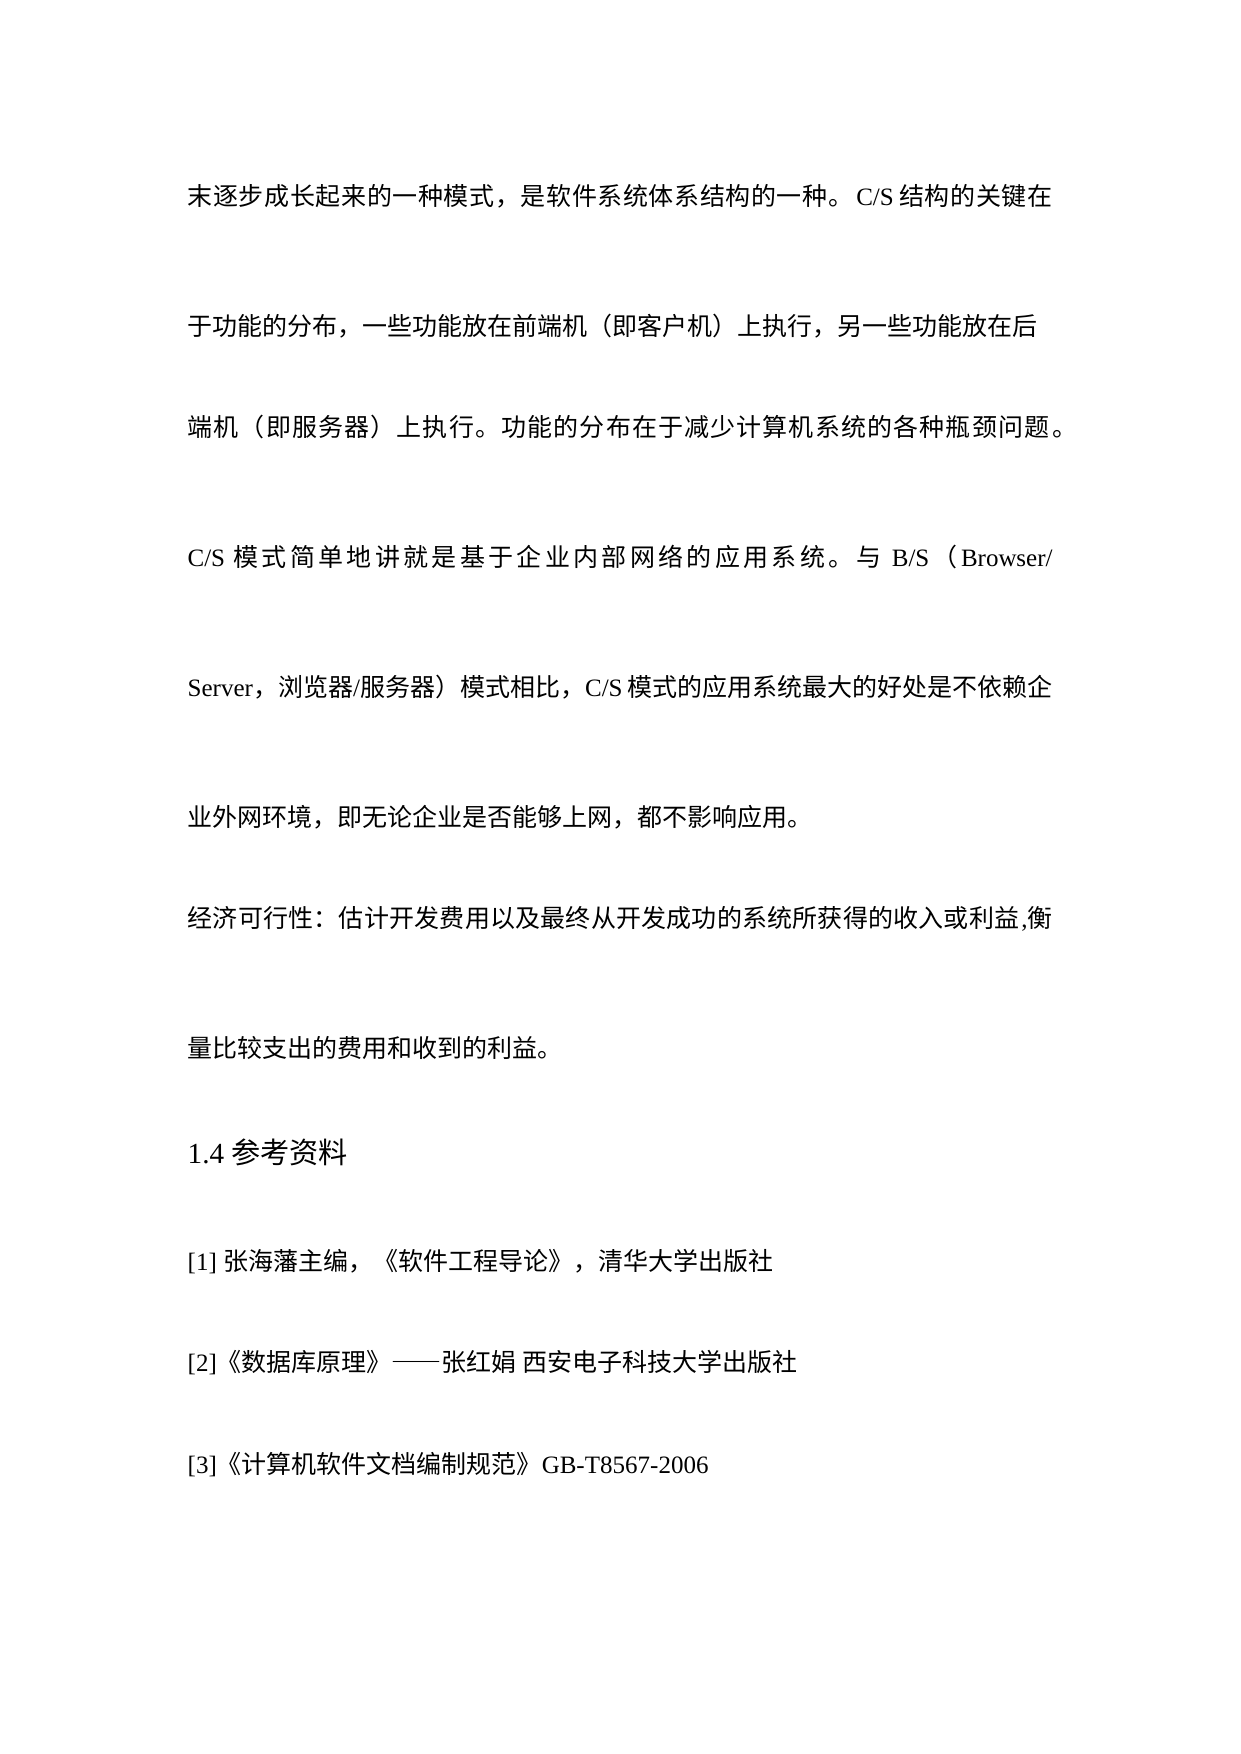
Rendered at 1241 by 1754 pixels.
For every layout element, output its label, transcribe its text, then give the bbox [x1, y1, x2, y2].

text [2]《数据库原理》——张红娟 西安电子科技大学出版社 [187, 1328, 1053, 1393]
subtitle 1.4 参考资料 [187, 1118, 1053, 1183]
text [1] 张海藩主编，《软件工程导论》，清华大学出版社 [187, 1227, 1053, 1292]
text 经济可行性：估计开发费用以及最终从开发成功的系统所获得的收入或利益,衡量比较支出的费用和收到的利益。 [187, 884, 1053, 1079]
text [187, 162, 1053, 357]
text [3]《计算机软件文档编制规范》GB-T8567-2006 [187, 1430, 1053, 1495]
text 端机（即服务器）上执行。功能的分布在于减少计算机系统的各种瓶颈问题。C/S模式简单地讲就是基于企业内部网络的应用系统。与B/S（Browser/Server，浏览器/服务器）模式相比，C/S模式的应用系统最大的好处是不依赖企业外网环境，即无论企业是否能够上网，都不影响应用。 [187, 393, 1053, 848]
